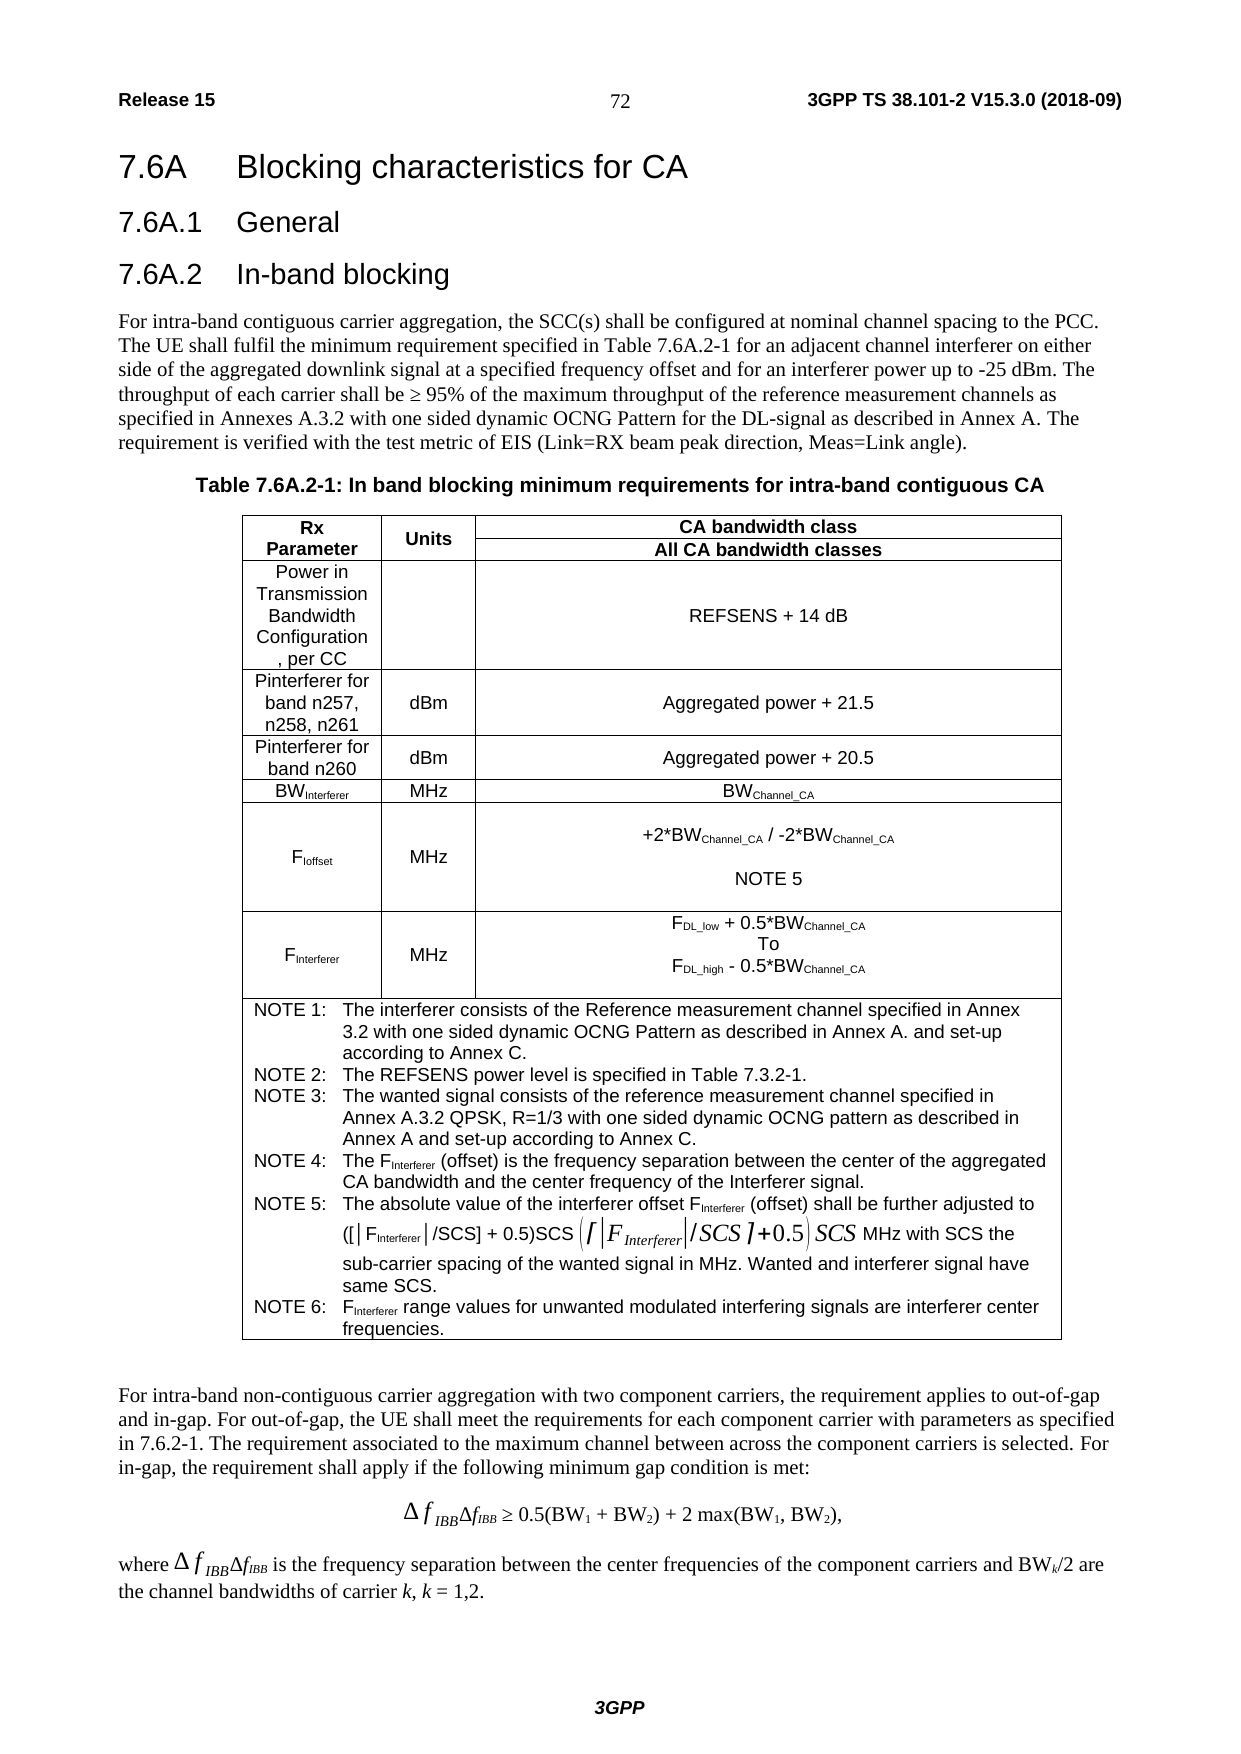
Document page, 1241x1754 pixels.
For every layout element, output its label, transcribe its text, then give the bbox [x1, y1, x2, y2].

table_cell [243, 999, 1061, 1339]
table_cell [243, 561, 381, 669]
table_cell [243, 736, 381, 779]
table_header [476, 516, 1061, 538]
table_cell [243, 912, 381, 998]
subtitle 7.6A.1 General [118, 205, 1122, 238]
text ∆fIBB ≥ 0.5(BW1 + BW2) + 2 max(BW1, BW2), [118, 1498, 1122, 1529]
text Table 7.6A.2-1: In band blocking minimum requirements for intra-band contiguous CA [118, 472, 1122, 496]
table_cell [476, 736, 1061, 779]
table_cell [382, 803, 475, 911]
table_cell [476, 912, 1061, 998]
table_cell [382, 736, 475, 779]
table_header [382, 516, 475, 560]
text For intra-band contiguous carrier aggregation, the SCC(s) shall be configured at nominal channel spacing to the PCC. The UE shall fulfil the minimum requirement specified in Table 7.6A.2-1 for an adjacent channel interferer on either side of the aggregated downlink signal at a specified frequency offset and for an interferer power up to -25 dBm. The throughput of each carrier shall be ≥ 95% of the maximum throughput of the reference measurement channels as specified in Annexes A.3.2 with one sided dynamic OCNG Pattern for the DL-signal as described in Annex A. The requirement is verified with the test metric of EIS (Link=RX beam peak direction, Meas=Link angle). [118, 309, 1122, 454]
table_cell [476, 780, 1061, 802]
text For intra-band non-contiguous carrier aggregation with two component carriers, the requirement applies to out-of-gap and in-gap. For out-of-gap, the UE shall meet the requirements for each component carrier with parameters as specified in 7.6.2-1. The requirement associated to the maximum channel between across the component carriers is selected. For in-gap, the requirement shall apply if the following minimum gap condition is met: [118, 1383, 1122, 1479]
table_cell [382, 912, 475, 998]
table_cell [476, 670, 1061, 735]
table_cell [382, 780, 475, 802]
subtitle 7.6A Blocking characteristics for CA [118, 147, 1122, 186]
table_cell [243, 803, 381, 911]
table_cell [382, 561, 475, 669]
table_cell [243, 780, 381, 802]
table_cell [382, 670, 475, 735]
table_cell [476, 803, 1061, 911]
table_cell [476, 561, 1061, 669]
text where ∆fIBB is the frequency separation between the center frequencies of the component carriers and BWk/2 are the channel bandwidths of carrier k, k = 1,2. [118, 1548, 1122, 1603]
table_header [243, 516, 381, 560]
subtitle 7.6A.2 In-band blocking [118, 257, 1122, 291]
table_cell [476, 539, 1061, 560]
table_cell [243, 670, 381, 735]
